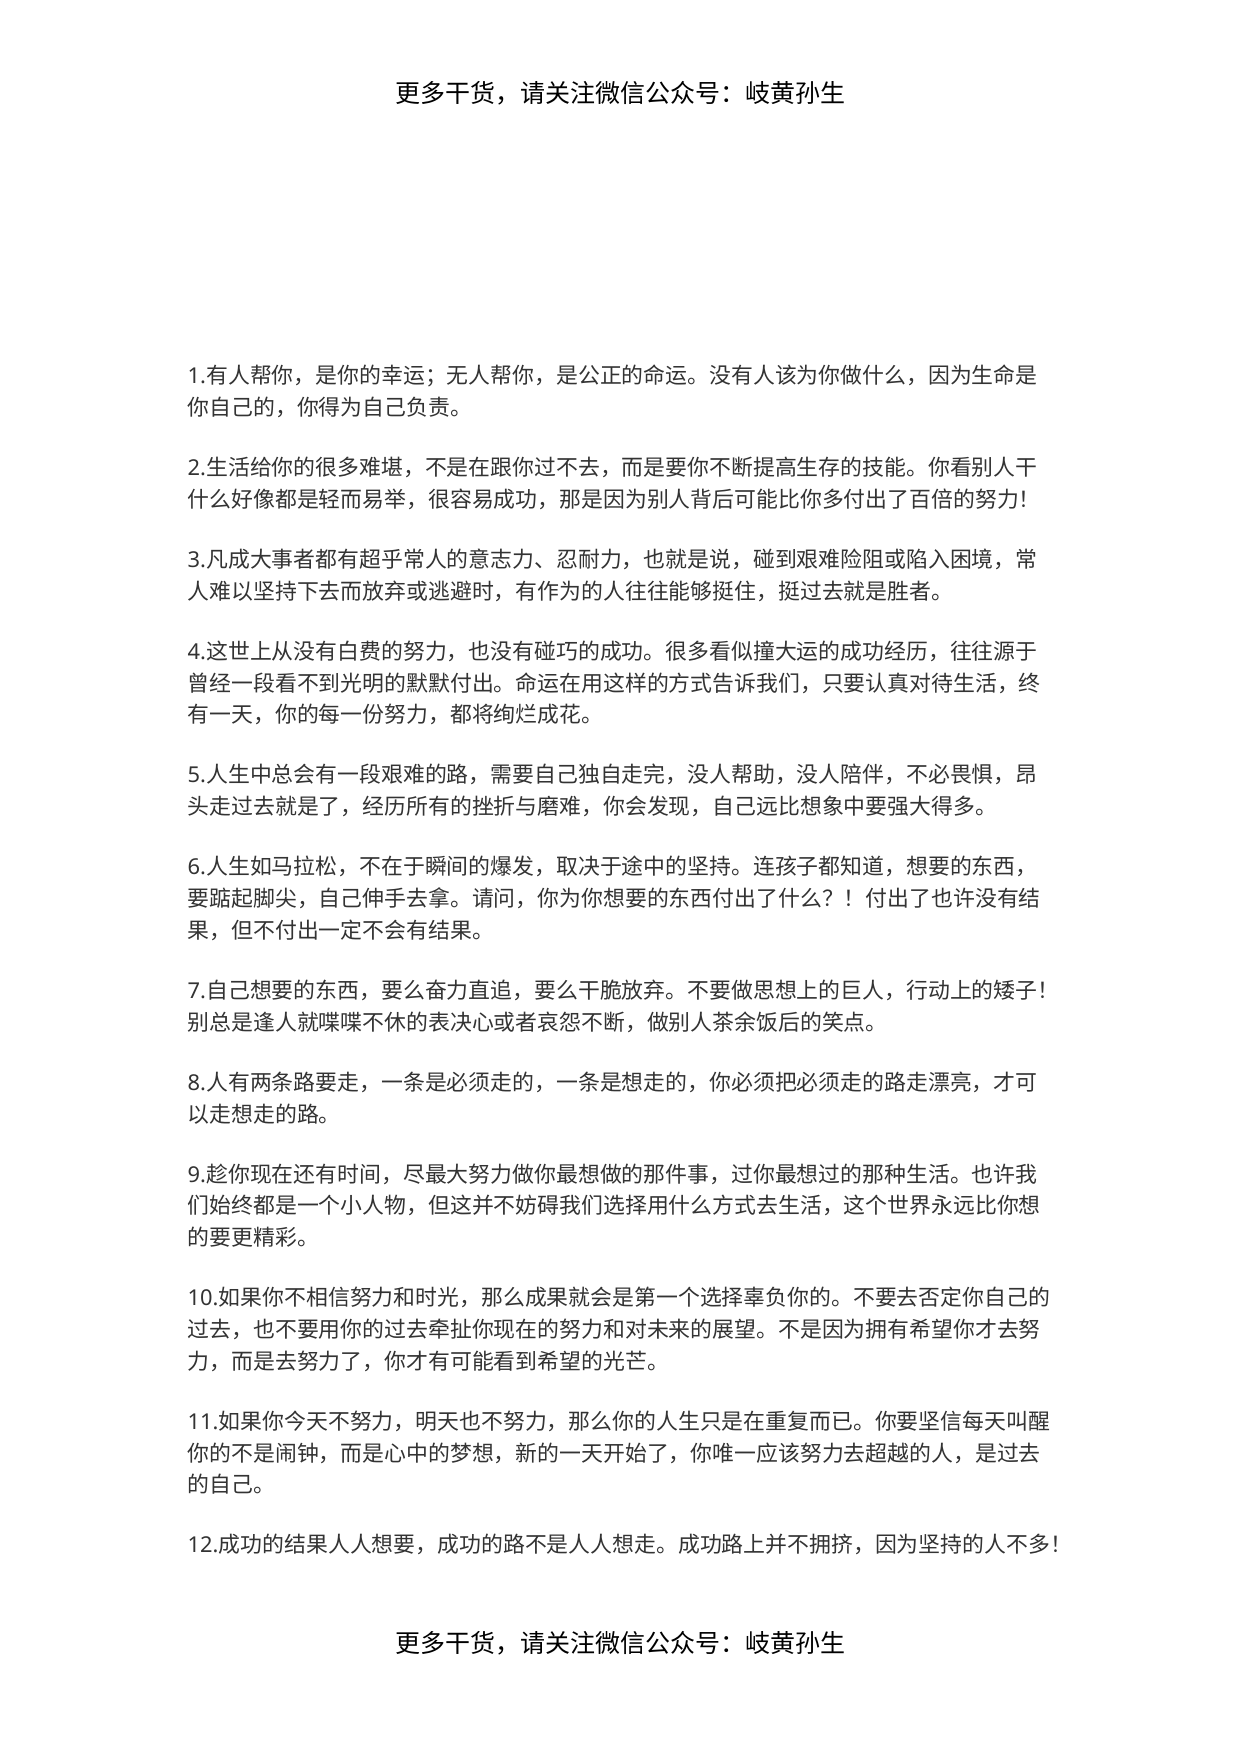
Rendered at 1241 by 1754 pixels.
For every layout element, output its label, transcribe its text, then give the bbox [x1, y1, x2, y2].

text 2.生活给你的很多难堪，不是在跟你过不去，而是要你不断提高生存的技能。你看别人干什么好像都是轻而易举，很容易成功，那是因为别人背后可能比你多付出了百倍的努力！ [187, 450, 1053, 514]
text 6.人生如马拉松，不在于瞬间的爆发，取决于途中的坚持。连孩子都知道，想要的东西，要踮起脚尖，自己伸手去拿。请问，你为你想要的东西付出了什么？！付出了也许没有结果，但不付出一定不会有结果。 [187, 849, 1053, 944]
text 9.趁你现在还有时间，尽最大努力做你最想做的那件事，过你最想过的那种生活。也许我们始终都是一个小人物，但这并不妨碍我们选择用什么方式去生活，这个世界永远比你想的要更精彩。 [187, 1157, 1053, 1252]
text 8.人有两条路要走，一条是必须走的，一条是想走的，你必须把必须走的路走漂亮，才可以走想走的路。 [187, 1065, 1053, 1128]
text 3.凡成大事者都有超乎常人的意志力、忍耐力，也就是说，碰到艰难险阻或陷入困境，常人难以坚持下去而放弃或逃避时，有作为的人往往能够挺住，挺过去就是胜者。 [187, 542, 1053, 606]
text 11.如果你今天不努力，明天也不努力，那么你的人生只是在重复而已。你要坚信每天叫醒你的不是闹钟，而是心中的梦想，新的一天开始了，你唯一应该努力去超越的人，是过去的自己。 [187, 1404, 1053, 1499]
text 10.如果你不相信努力和时光，那么成果就会是第一个选择辜负你的。不要去否定你自己的过去，也不要用你的过去牵扯你现在的努力和对未来的展望。不是因为拥有希望你才去努力，而是去努力了，你才有可能看到希望的光芒。 [187, 1280, 1053, 1375]
text 7.自己想要的东西，要么奋力直追，要么干脆放弃。不要做思想上的巨人，行动上的矮子！别总是逢人就喋喋不休的表决心或者哀怨不断，做别人茶余饭后的笑点。 [187, 973, 1053, 1036]
text 1.有人帮你，是你的幸运；无人帮你，是公正的命运。没有人该为你做什么，因为生命是你自己的，你得为自己负责。 [187, 358, 1053, 422]
text 12.成功的结果人人想要，成功的路不是人人想走。成功路上并不拥挤，因为坚持的人不多！ [187, 1527, 1053, 1559]
text 5.人生中总会有一段艰难的路，需要自己独自走完，没人帮助，没人陪伴，不必畏惧，昂头走过去就是了，经历所有的挫折与磨难，你会发现，自己远比想象中要强大得多。 [187, 757, 1053, 821]
text 4.这世上从没有白费的努力，也没有碰巧的成功。很多看似撞大运的成功经历，往往源于曾经一段看不到光明的默默付出。命运在用这样的方式告诉我们，只要认真对待生活，终有一天，你的每一份努力，都将绚烂成花。 [187, 634, 1053, 729]
